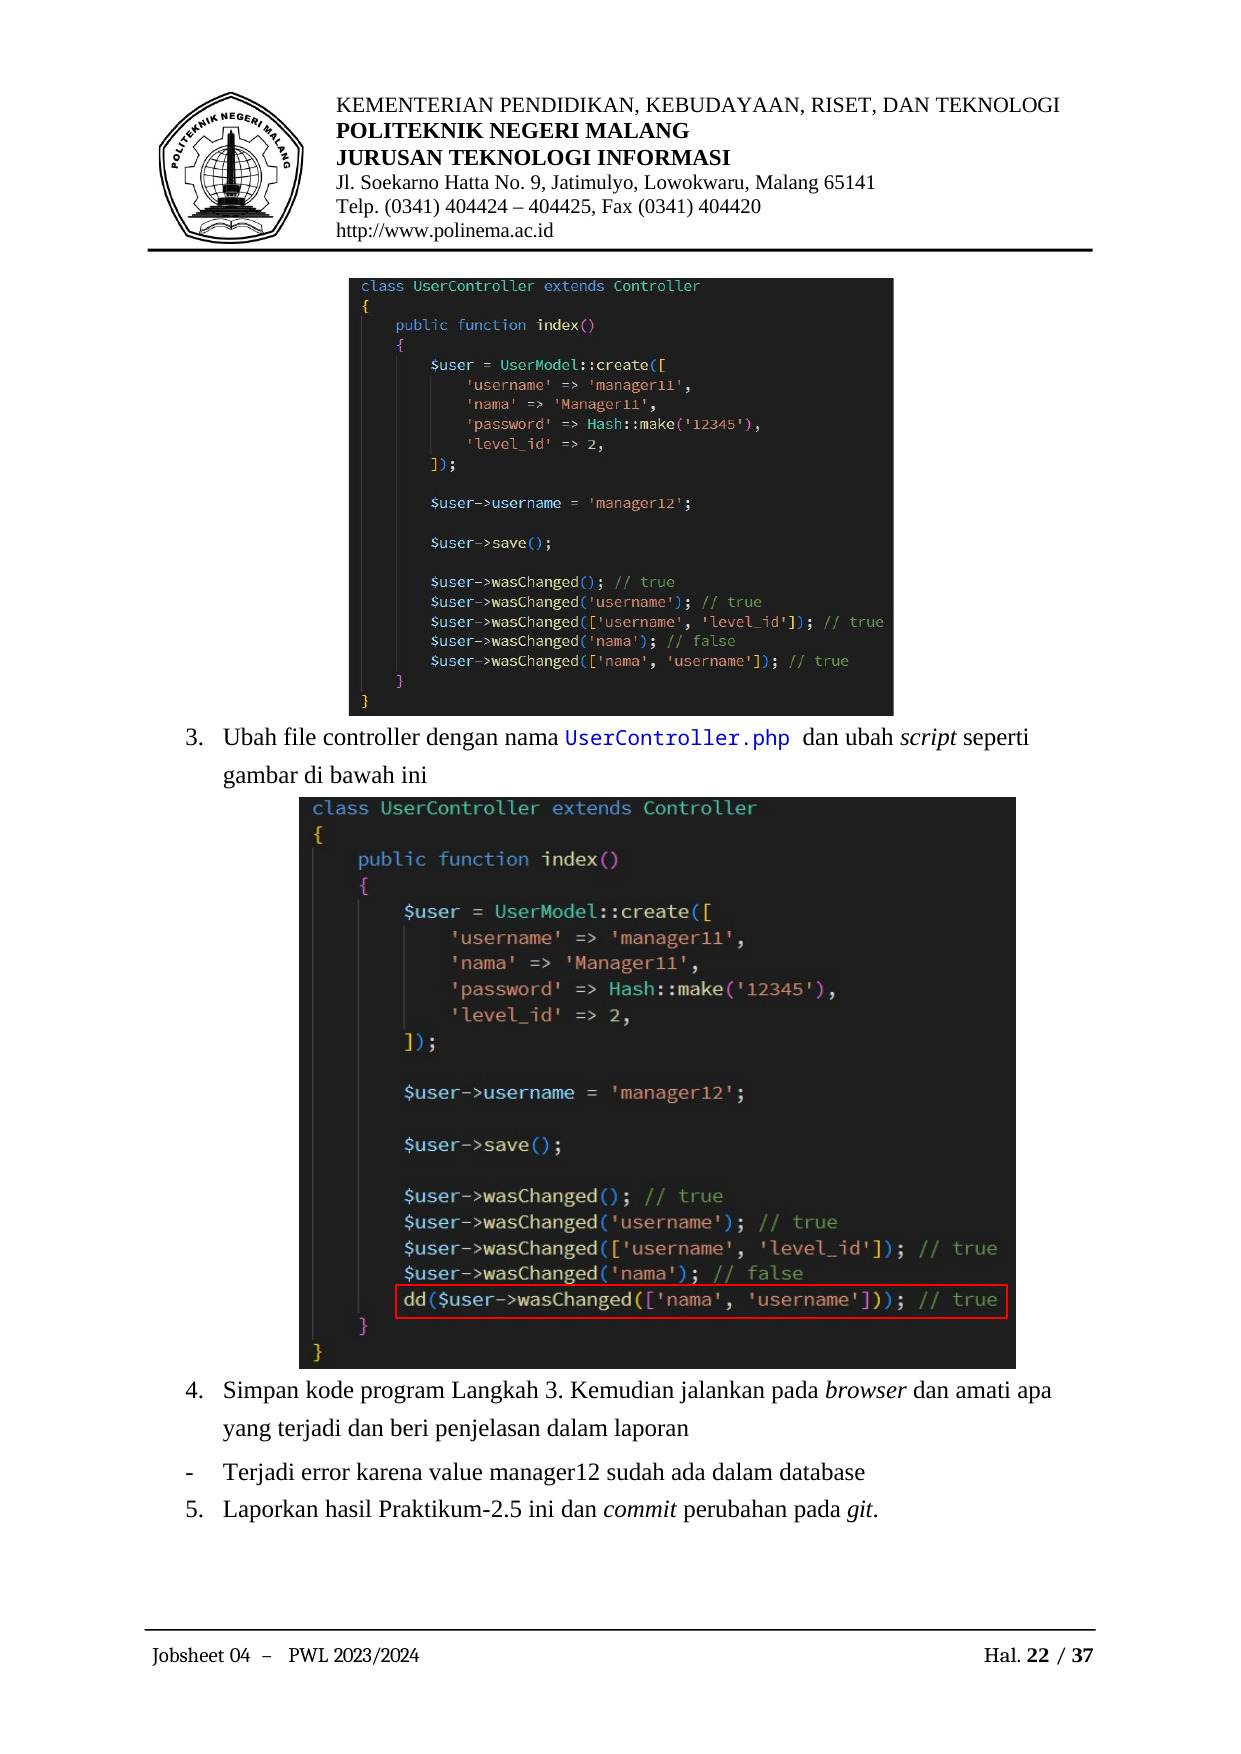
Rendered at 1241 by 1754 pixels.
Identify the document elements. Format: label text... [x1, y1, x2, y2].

picture [158, 92, 304, 244]
list Terjadi error karena value manager12 sudah ada dalam database [185, 1457, 1092, 1485]
list Simpan kode program Langkah 3. Kemudian jalankan pada browser dan amati apa yang terjadi dan beri penjelasan dalam laporan [185, 1376, 1092, 1442]
picture [348, 278, 894, 716]
list Laporkan hasil Praktikum-2.5 ini dan commit perubahan pada git. [185, 1494, 1152, 1523]
list Ubah file controller dengan nama UserController.php dan ubah script seperti gambar di bawah ini [185, 722, 1093, 789]
picture [299, 797, 1016, 1369]
